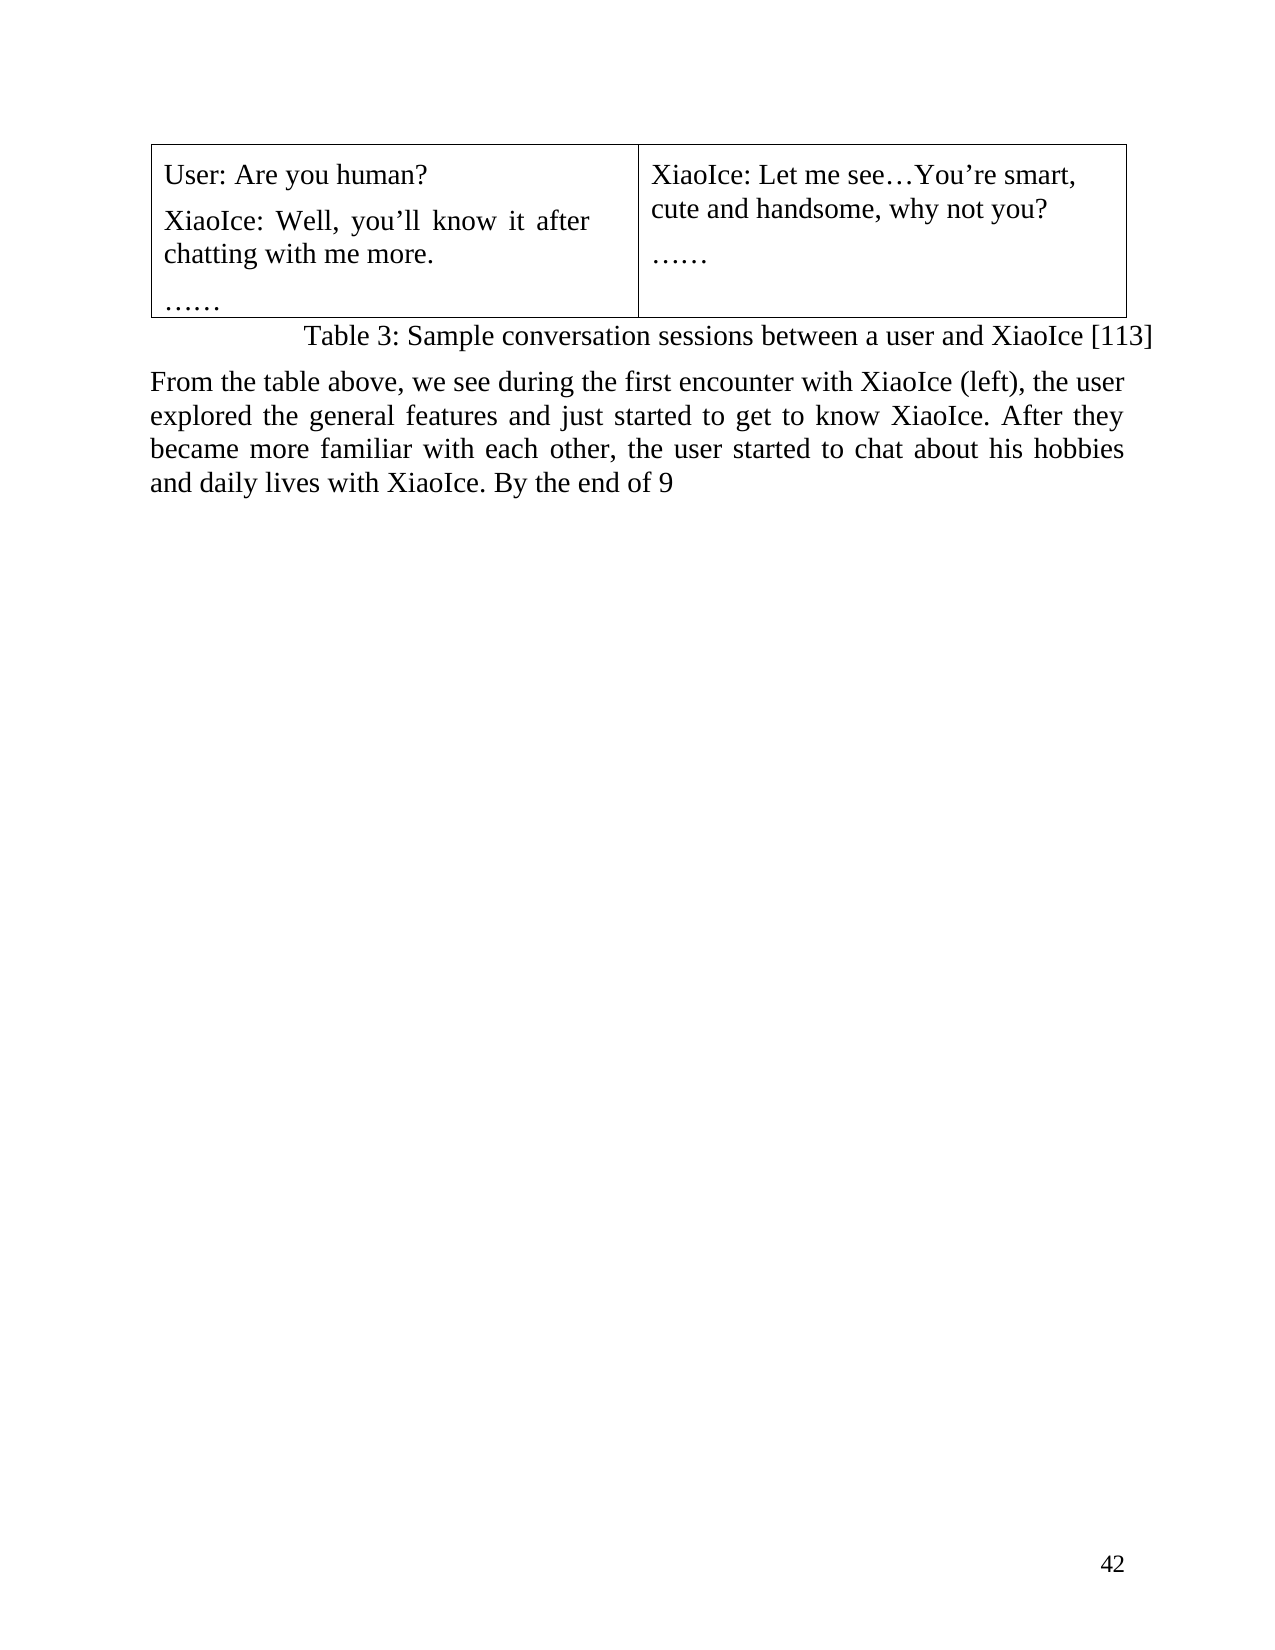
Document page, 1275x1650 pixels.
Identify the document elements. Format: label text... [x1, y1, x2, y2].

text From the table above, we see during the first encounter with XiaoIce (left), the user explored the general features and just started to get to know XiaoIce. After they became more familiar with each other, the user started to chat about his hobbies and daily lives with XiaoIce. By the end of 9 [150, 364, 1125, 498]
text Table 3: Sample conversation sessions between a user and XiaoIce [113] [303, 318, 1162, 351]
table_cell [152, 145, 638, 317]
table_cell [639, 145, 1126, 317]
